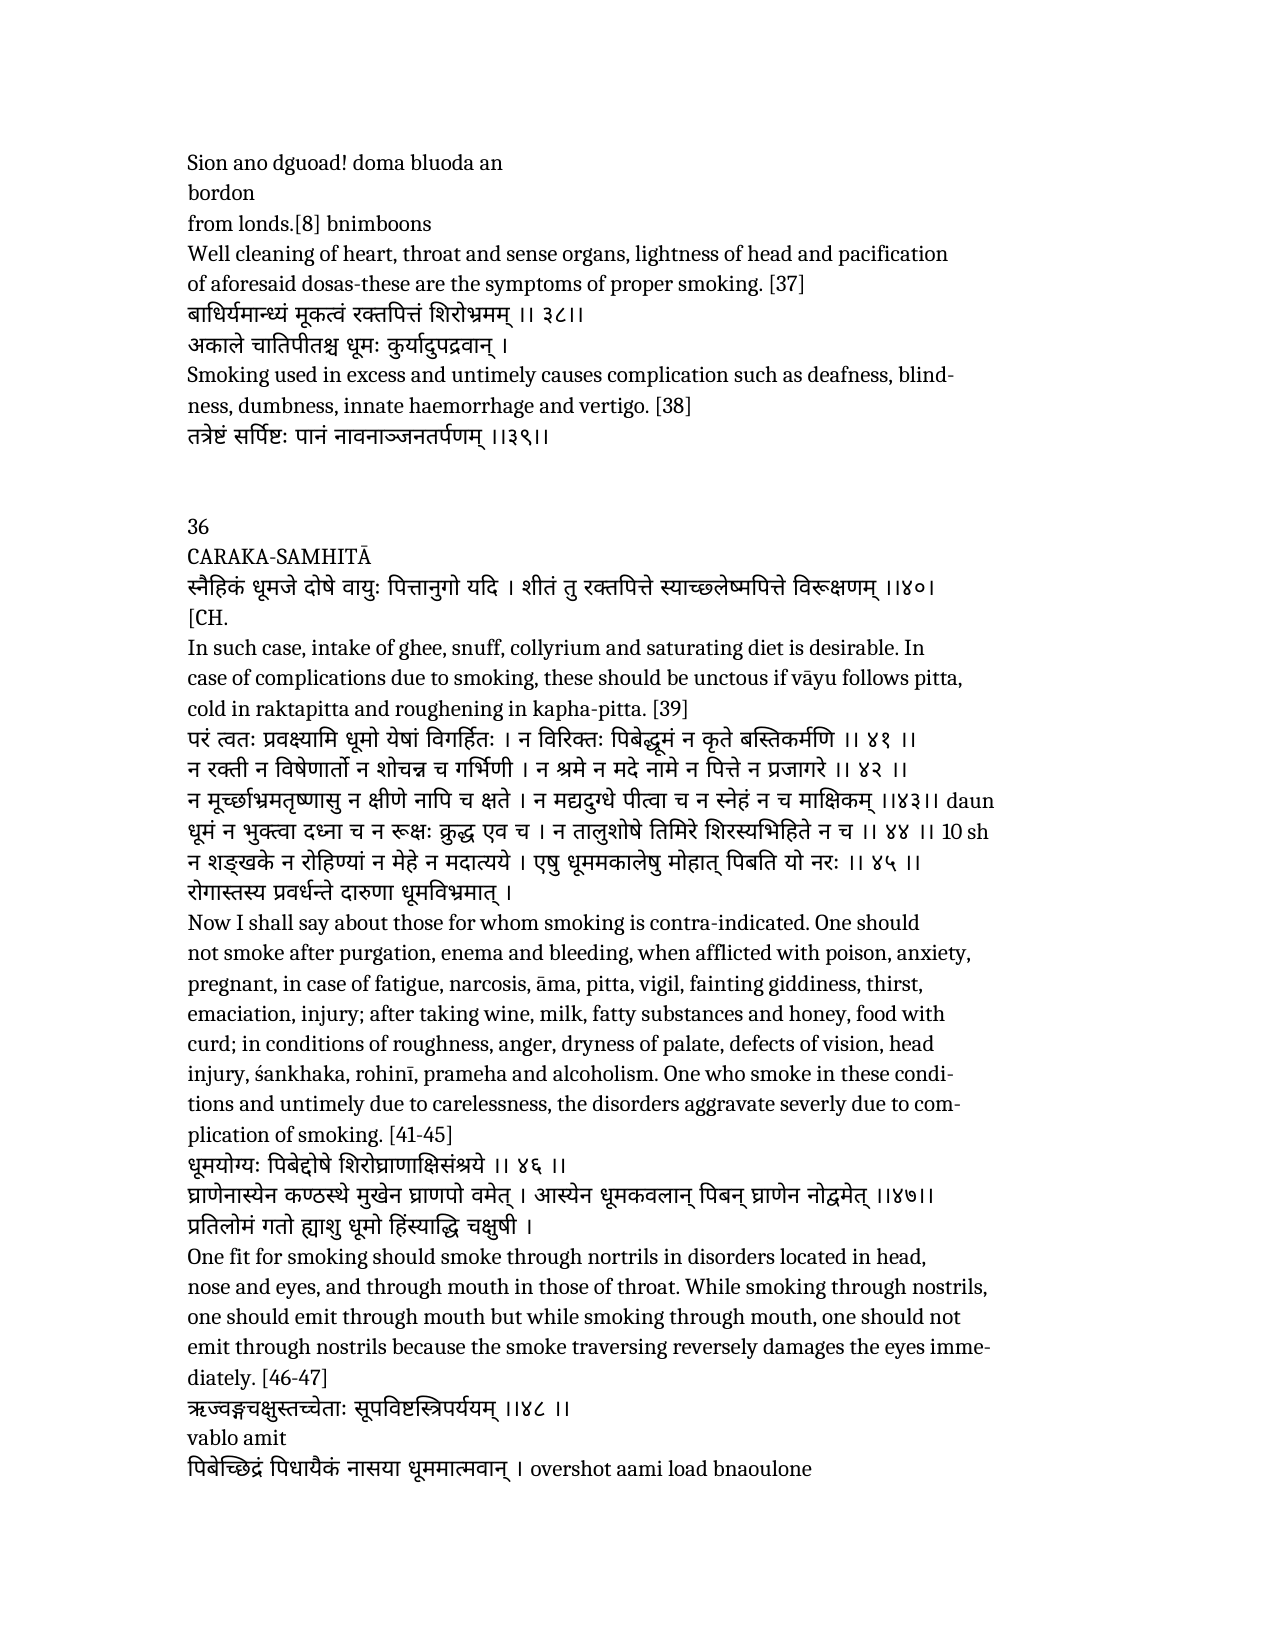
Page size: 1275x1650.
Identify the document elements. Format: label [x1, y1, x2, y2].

text [187, 150, 1087, 1482]
